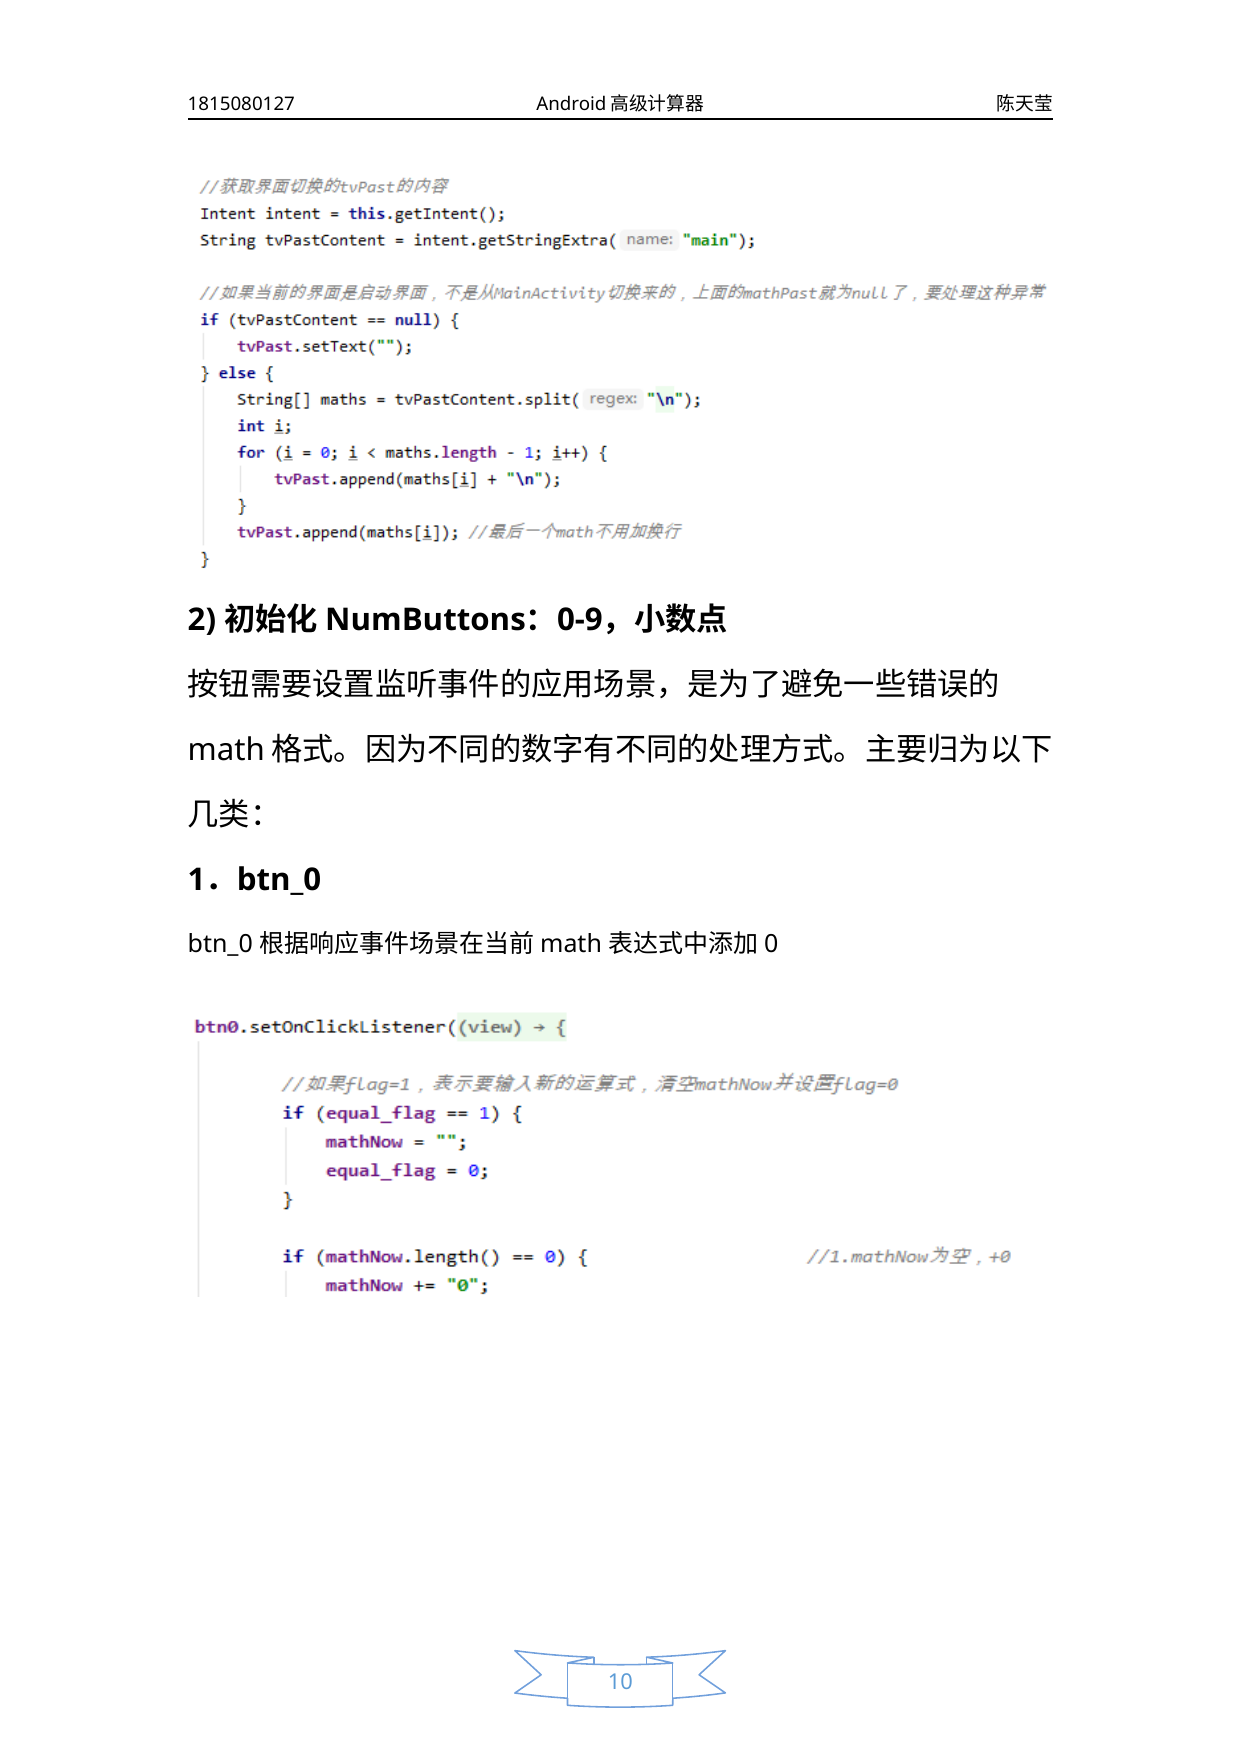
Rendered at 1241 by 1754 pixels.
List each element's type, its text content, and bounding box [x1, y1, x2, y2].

text 2) 初始化 NumButtons：0-9，小数点 [187, 584, 1053, 649]
text btn_0 根据响应事件场景在当前 math 表达式中添加 0 [187, 909, 1053, 974]
picture [187, 170, 1053, 576]
picture [187, 1007, 1050, 1297]
text 按钮需要设置监听事件的应用场景，是为了避免一些错误的math格式。因为不同的数字有不同的处理方式。主要归为以下几类： [187, 649, 1053, 844]
text 1．btn_0 [187, 844, 1053, 909]
